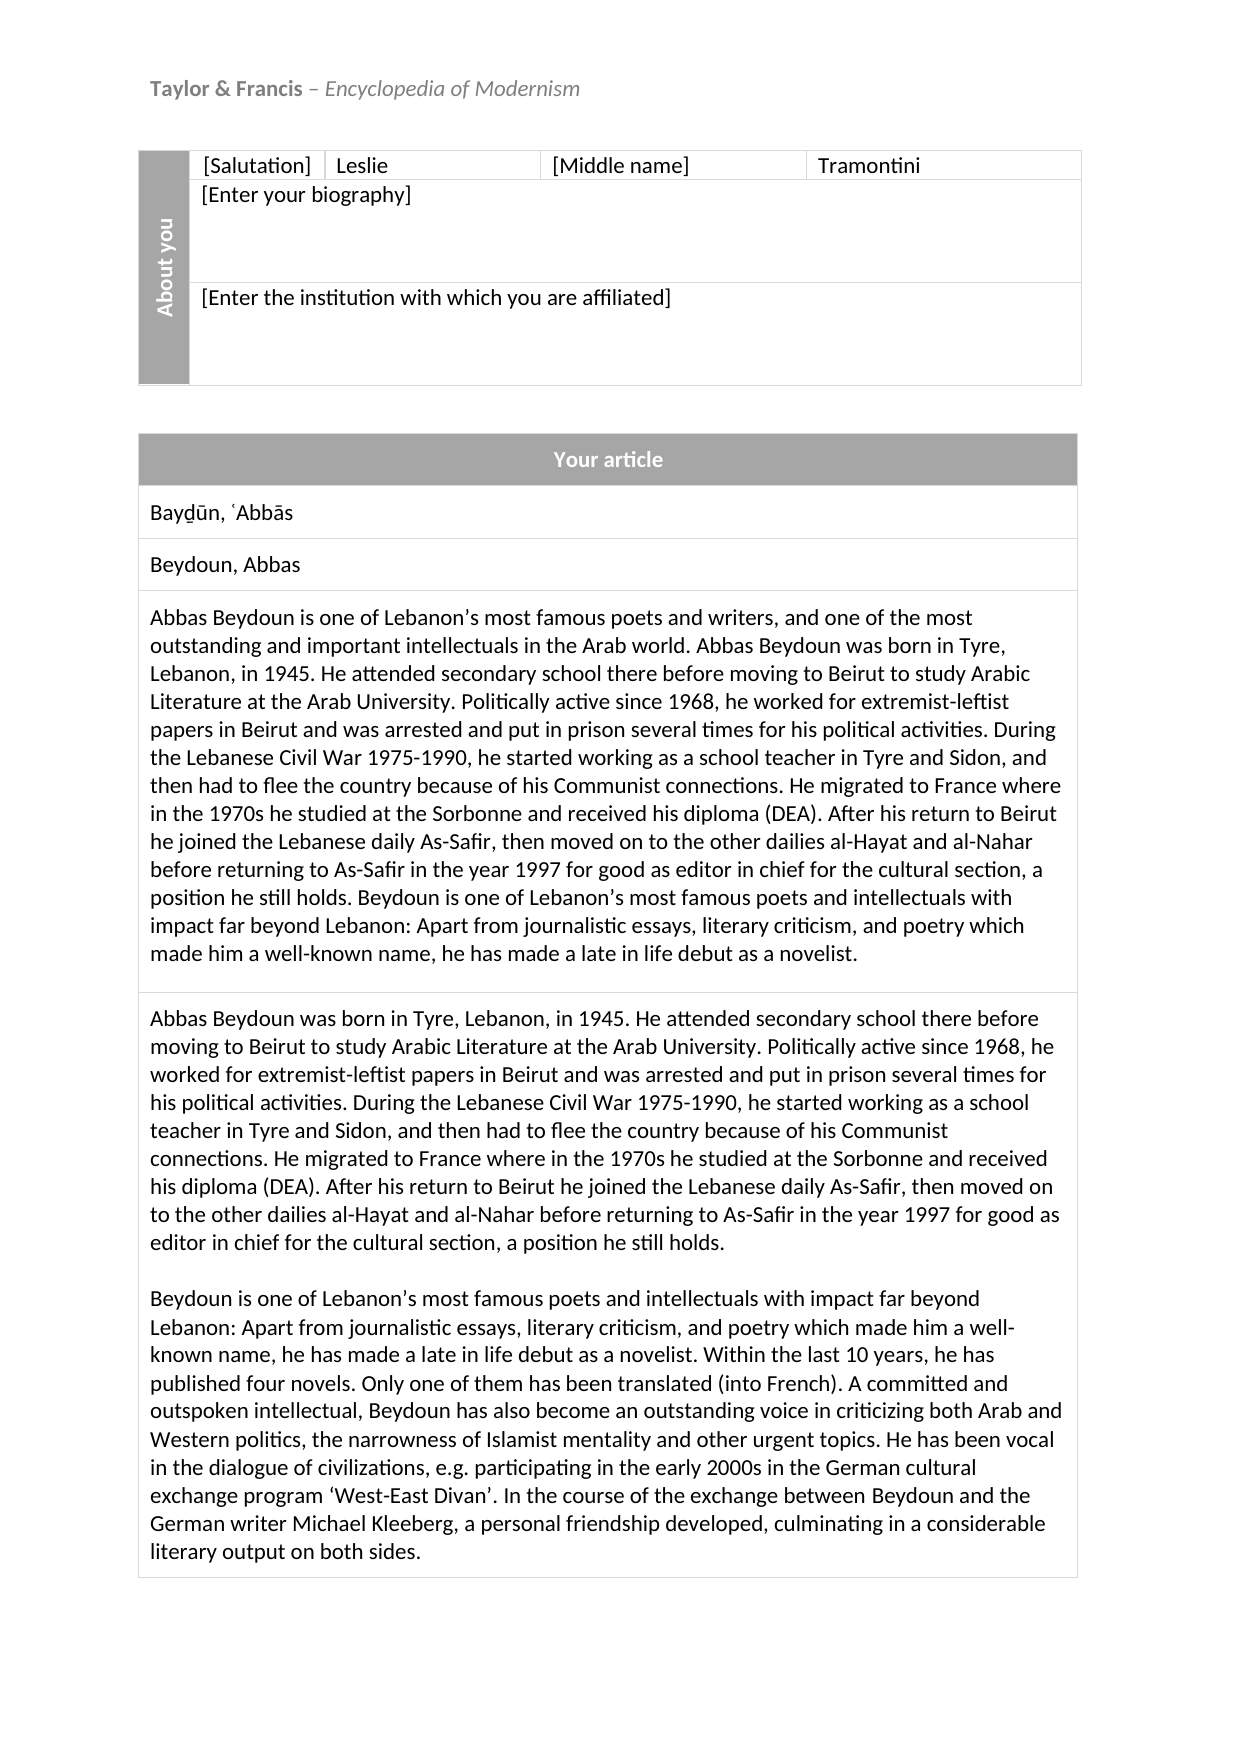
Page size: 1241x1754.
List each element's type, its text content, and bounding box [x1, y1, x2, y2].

table_header About you [139, 151, 189, 384]
table_header Your article [139, 434, 1077, 485]
